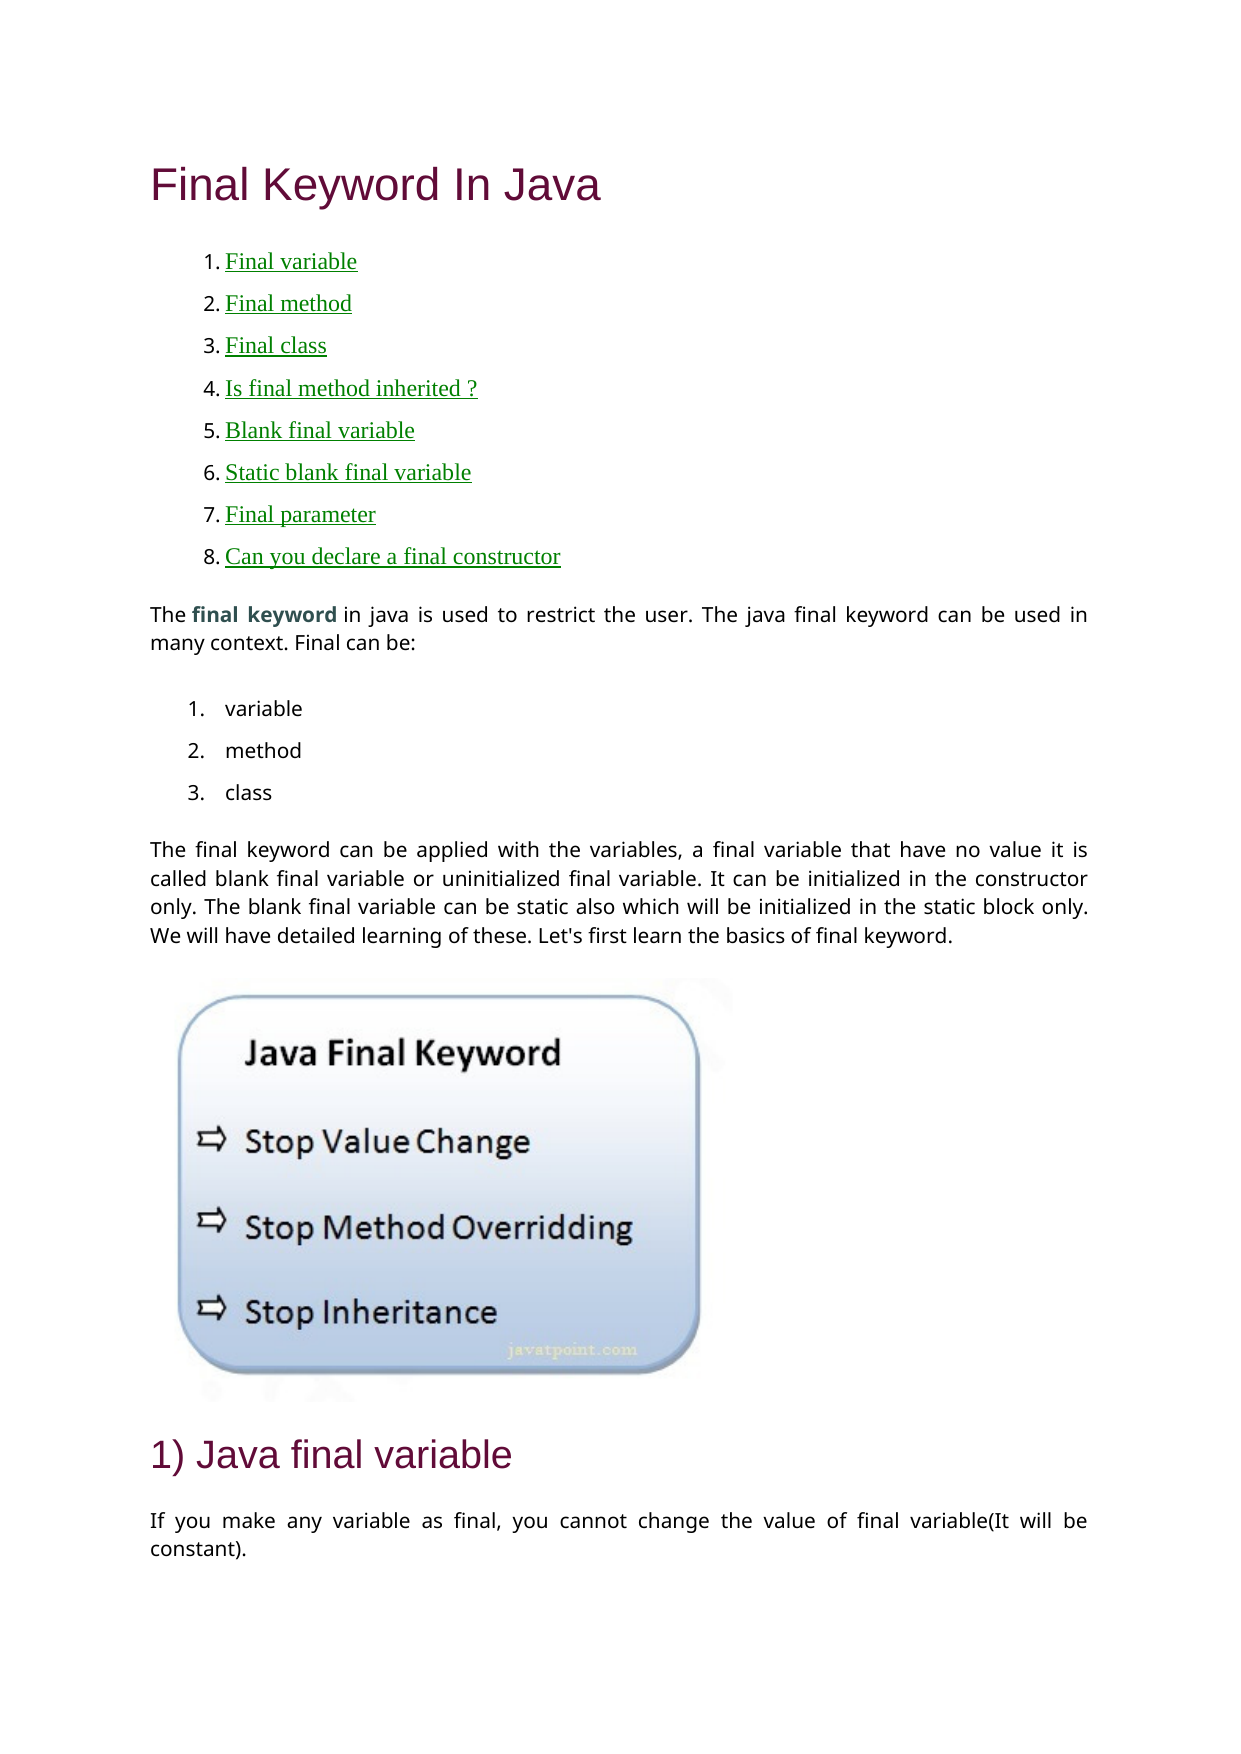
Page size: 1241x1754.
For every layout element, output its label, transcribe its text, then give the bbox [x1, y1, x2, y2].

list Final method [203, 282, 1090, 318]
text The final keyword in java is used to restrict the user. The java final keyword can be used in many context. Final can be: [150, 600, 1090, 657]
list class [187, 771, 1090, 806]
list Is final method inherited ? [203, 366, 1090, 402]
text The final keyword can be applied with the variables, a final variable that have no value it is called blank final variable or uninitialized final variable. It can be initialized in the constructor only. The blank final variable can be static also which will be initialized in the static block only. We will have detailed learning of these. Let's first learn the basics of final keyword. [150, 836, 1090, 949]
text Final Keyword In Java [150, 158, 1090, 211]
text 1) Java final variable [150, 1431, 1090, 1477]
list Final class [203, 324, 1090, 360]
list Final variable [203, 240, 1090, 276]
list variable [187, 686, 1090, 722]
list method [187, 728, 1090, 764]
list Blank final variable [203, 408, 1090, 444]
list Can you declare a final constructor [203, 535, 1090, 571]
list Final parameter [203, 493, 1090, 529]
picture [150, 978, 733, 1402]
list Static blank final variable [203, 451, 1090, 487]
text If you make any variable as final, you cannot change the value of final variable(It will be constant). [150, 1506, 1090, 1563]
